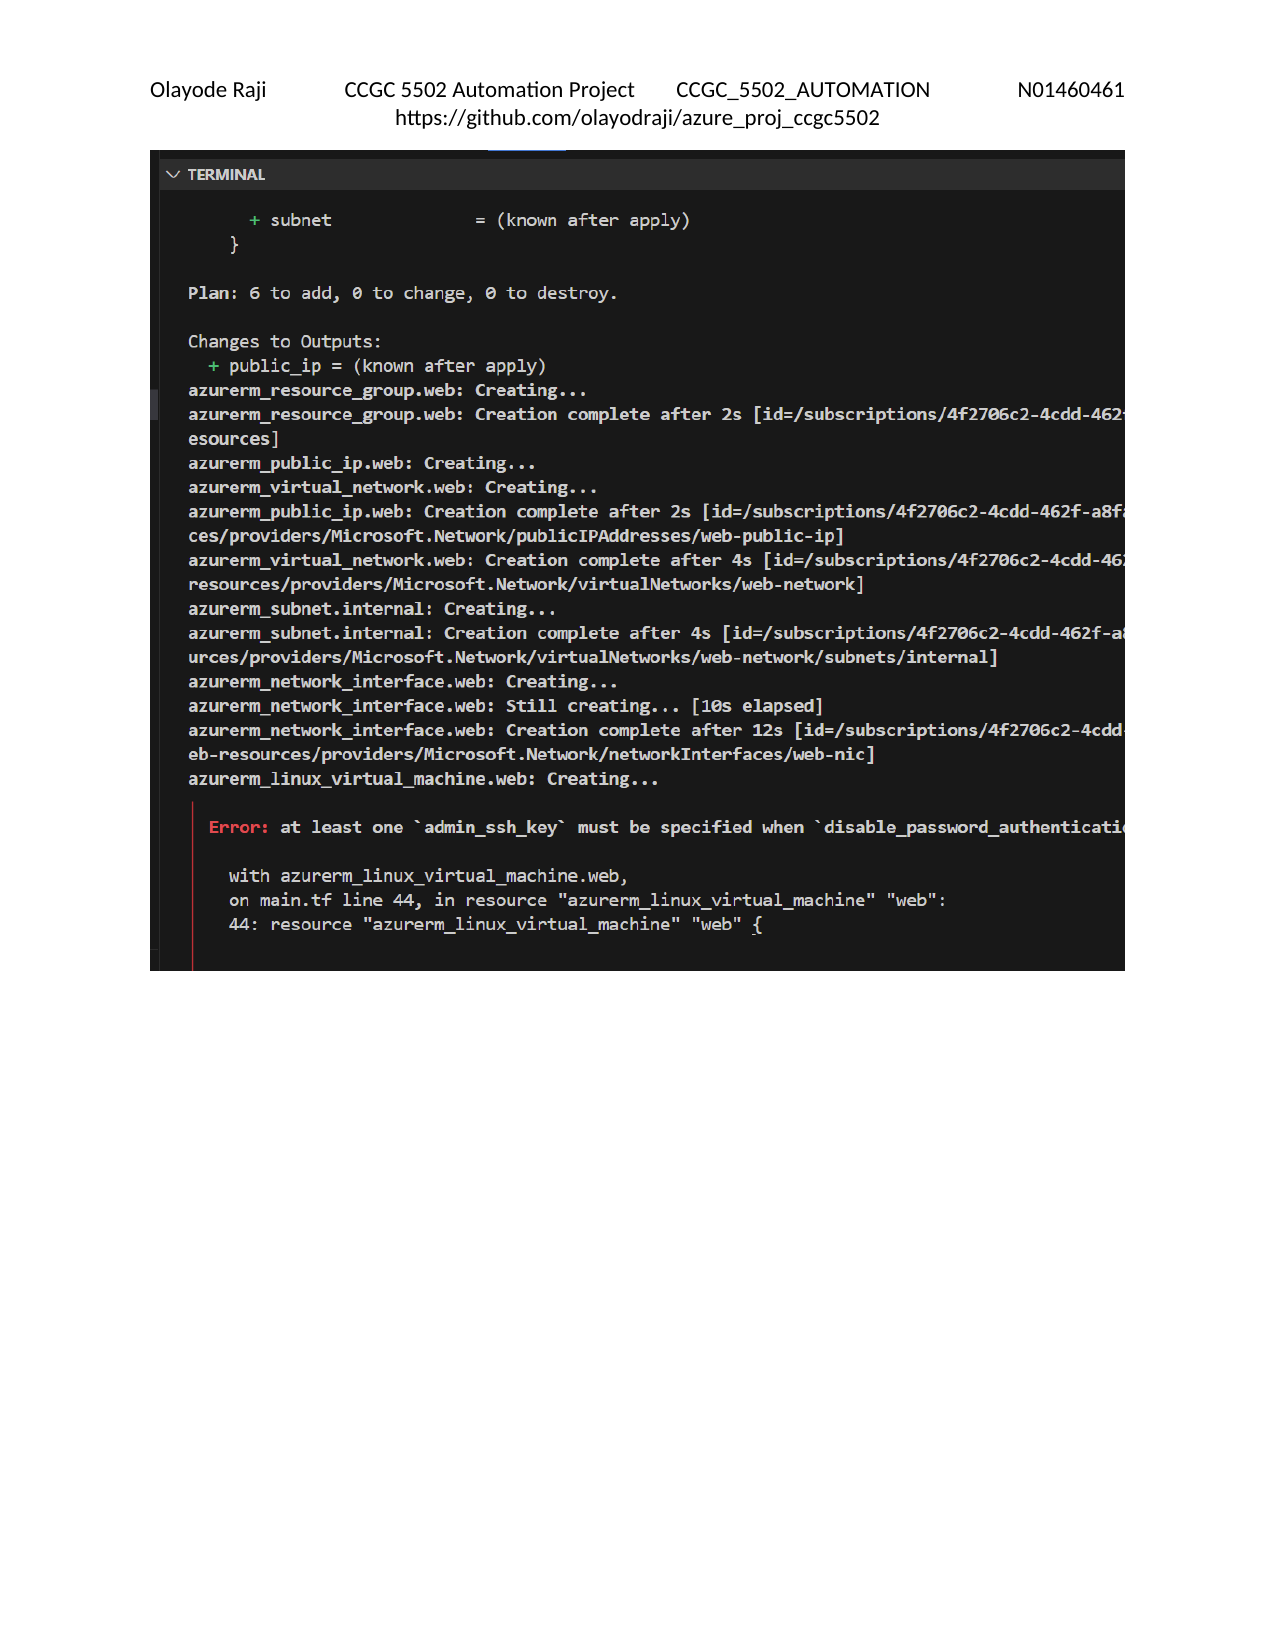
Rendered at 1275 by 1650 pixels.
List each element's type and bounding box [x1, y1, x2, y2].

picture [150, 150, 1125, 971]
